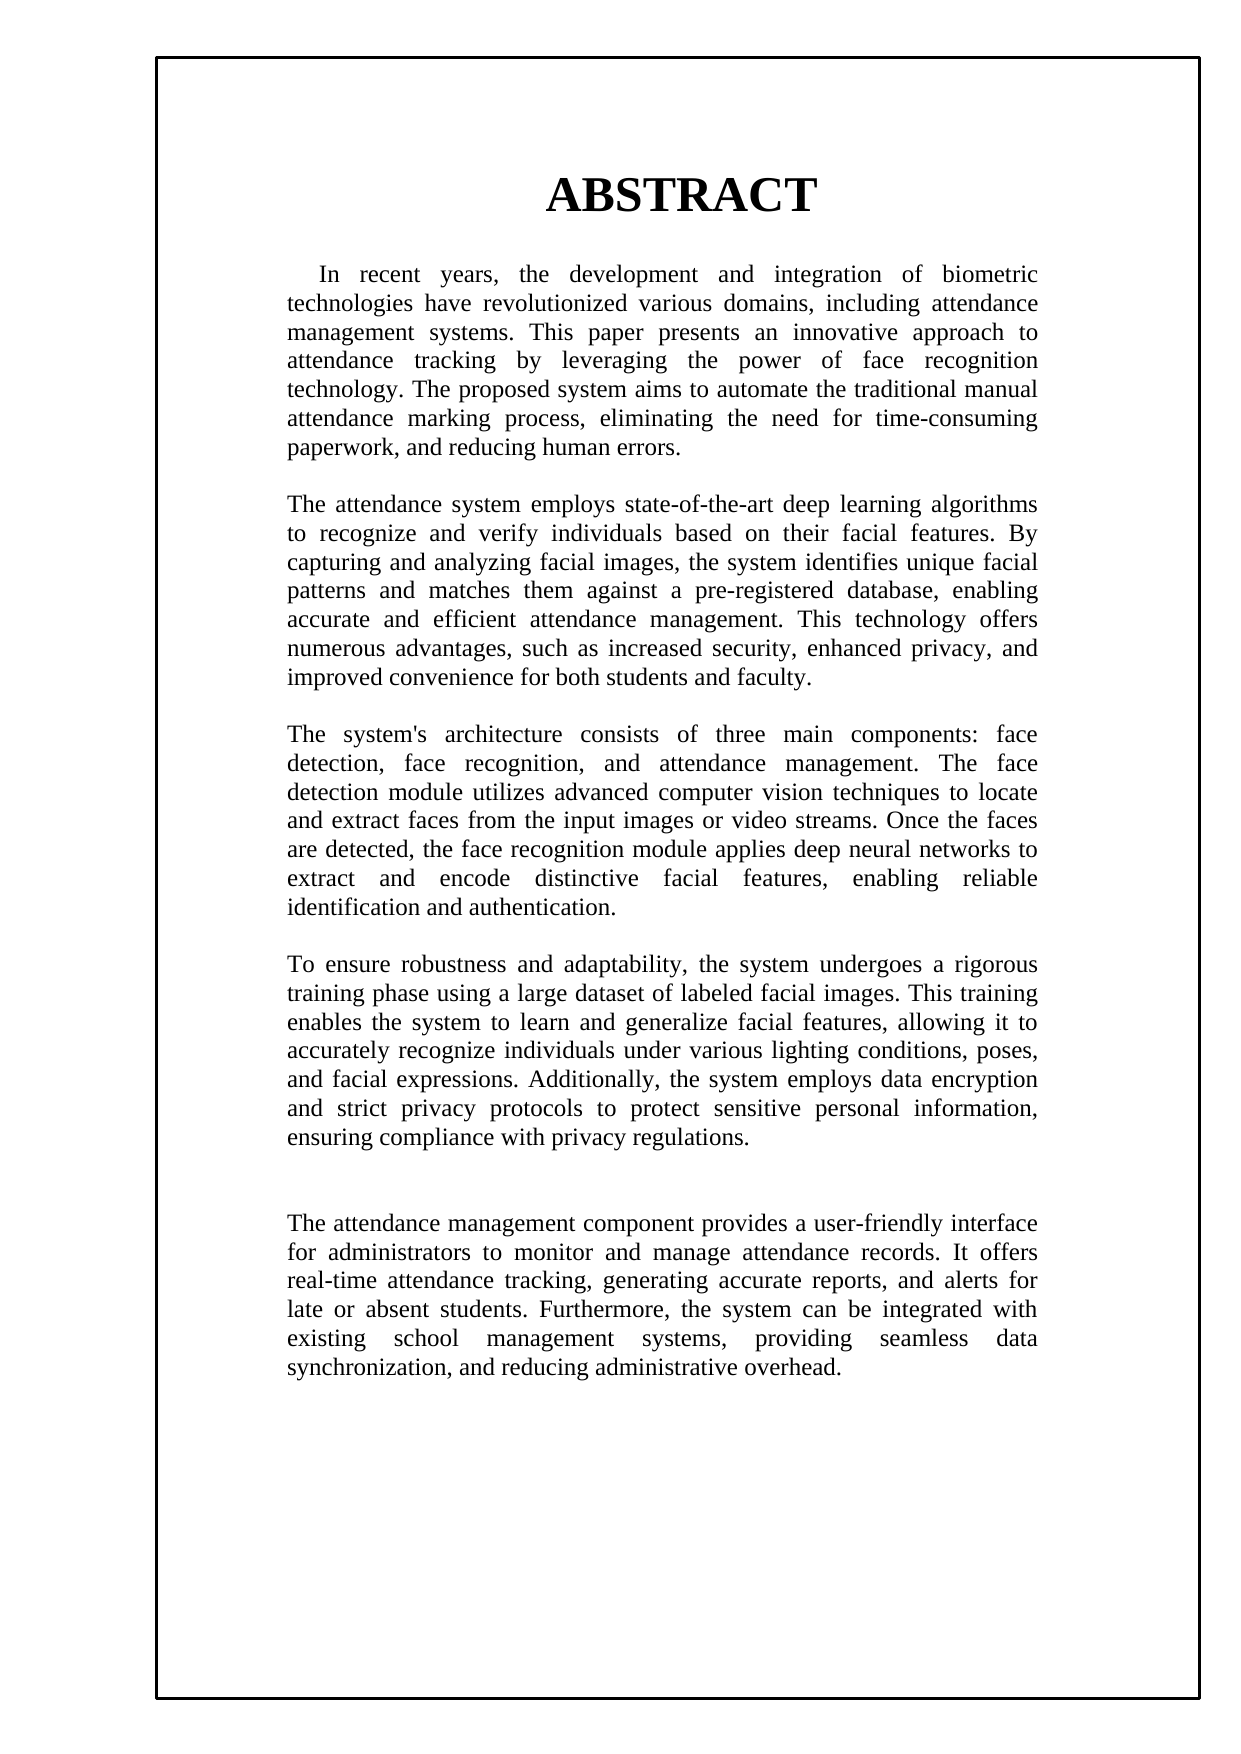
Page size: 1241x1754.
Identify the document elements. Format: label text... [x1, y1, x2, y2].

text The attendance management component provides a user-friendly interface for administrators to monitor and manage attendance records. It offers real-time attendance tracking, generating accurate reports, and alerts for late or absent students. Furthermore, the system can be integrated with existing school management systems, providing seamless data synchronization, and reducing administrative overhead. [287, 1208, 1039, 1381]
text The attendance system employs state-of-the-art deep learning algorithms to recognize and verify individuals based on their facial features. By capturing and analyzing facial images, the system identifies unique facial patterns and matches them against a pre-registered database, enabling accurate and efficient attendance management. This technology offers numerous advantages, such as increased security, enhanced privacy, and improved convenience for both students and faculty. [287, 489, 1039, 691]
text ABSTRACT [287, 164, 1039, 222]
text To ensure robustness and adaptability, the system undergoes a rigorous training phase using a large dataset of labeled facial images. This training enables the system to learn and generalize facial features, allowing it to accurately recognize individuals under various lighting conditions, poses, and facial expressions. Additionally, the system employs data encryption and strict privacy protocols to protect sensitive personal information, ensuring compliance with privacy regulations. [287, 949, 1039, 1151]
text In recent years, the development and integration of biometric technologies have revolutionized various domains, including attendance management systems. This paper presents an innovative approach to attendance tracking by leveraging the power of face recognition technology. The proposed system aims to automate the traditional manual attendance marking process, eliminating the need for time-consuming paperwork, and reducing human errors. [287, 259, 1039, 461]
text The system's architecture consists of three main components: face detection, face recognition, and attendance management. The face detection module utilizes advanced computer vision techniques to locate and extract faces from the input images or video streams. Once the faces are detected, the face recognition module applies deep neural networks to extract and encode distinctive facial features, enabling reliable identification and authentication. [287, 719, 1039, 921]
